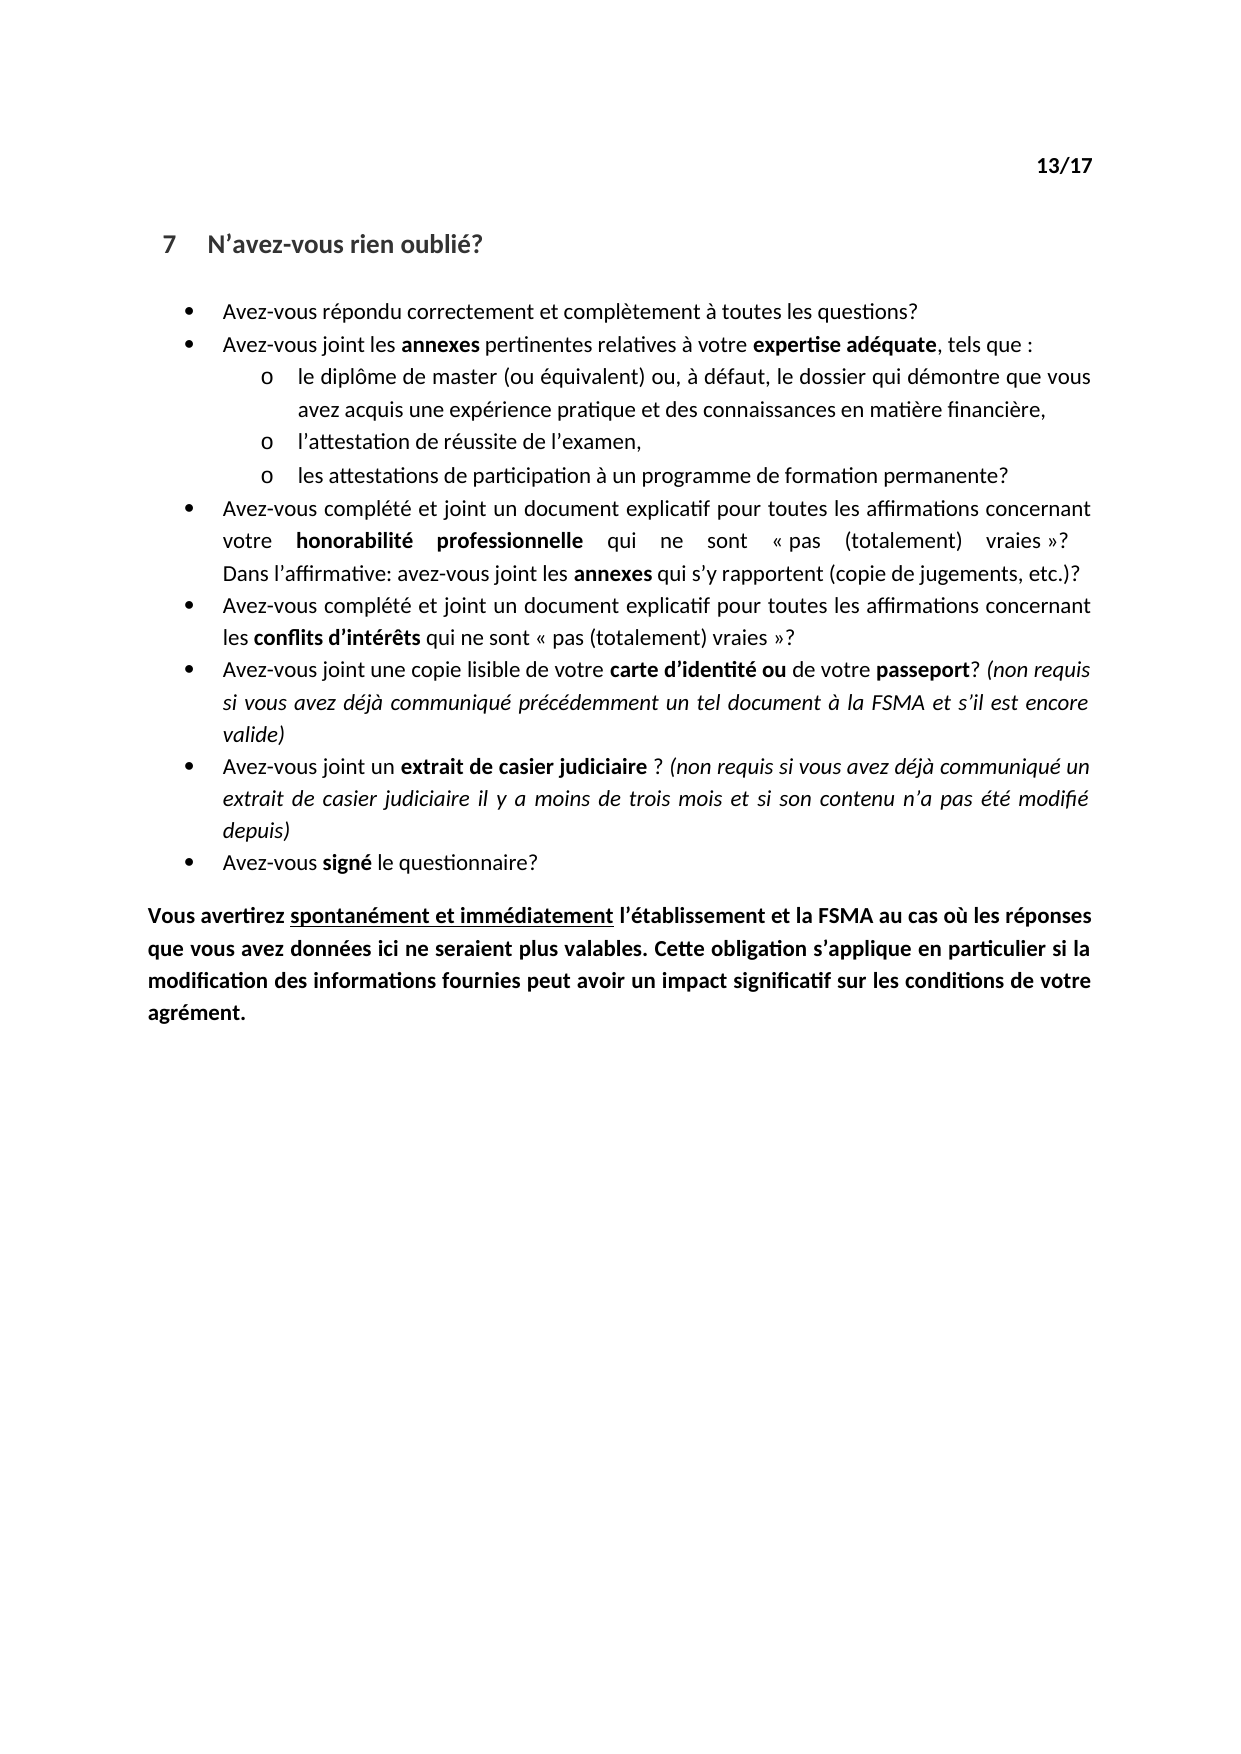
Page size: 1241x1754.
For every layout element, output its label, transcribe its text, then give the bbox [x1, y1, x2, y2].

list Avez-vous complété et joint un document explicatif pour toutes les affirmations concernant les conflits d’intérêts qui ne sont « pas (totalement) vraies »? [185, 591, 1092, 651]
list Avez-vous joint une copie lisible de votre carte d’identité ou de votre passeport? (non requis si vous avez déjà communiqué précédemment un tel document à la FSMA et s’il est encore valide) [185, 655, 1092, 748]
list Avez-vous complété et joint un document explicatif pour toutes les affirmations concernant votre honorabilité professionnelle qui ne sont « pas (totalement) vraies »? Dans l’affirmative: avez-vous joint les annexes qui s’y rapportent (copie de jugements, etc.)? [185, 494, 1092, 587]
list l’attestation de réussite de l’examen, [260, 427, 1092, 457]
list Avez-vous signé le questionnaire? [185, 848, 1092, 877]
list le diplôme de master (ou équivalent) ou, à défaut, le dossier qui démontre que vous avez acquis une expérience pratique et des connaissances en matière financière, [260, 362, 1092, 423]
list Avez-vous joint les annexes pertinentes relatives à votre expertise adéquate, tels que : [185, 330, 1092, 358]
text Vous avertirez spontanément et immédiatement l’établissement et la FSMA au cas où les réponses que vous avez données ici ne seraient plus valables. Cette obligation s’applique en particulier si la modification des informations fournies peut avoir un impact significatif sur les conditions de votre agrément. [148, 902, 1092, 1026]
subtitle N’avez-vous rien oublié? [162, 227, 1092, 260]
list Avez-vous répondu correctement et complètement à toutes les questions? [185, 297, 1092, 326]
list Avez-vous joint un extrait de casier judiciaire ? (non requis si vous avez déjà communiqué un extrait de casier judiciaire il y a moins de trois mois et si son contenu n’a pas été modifié depuis) [185, 752, 1092, 844]
list les attestations de participation à un programme de formation permanente? [260, 461, 1092, 490]
